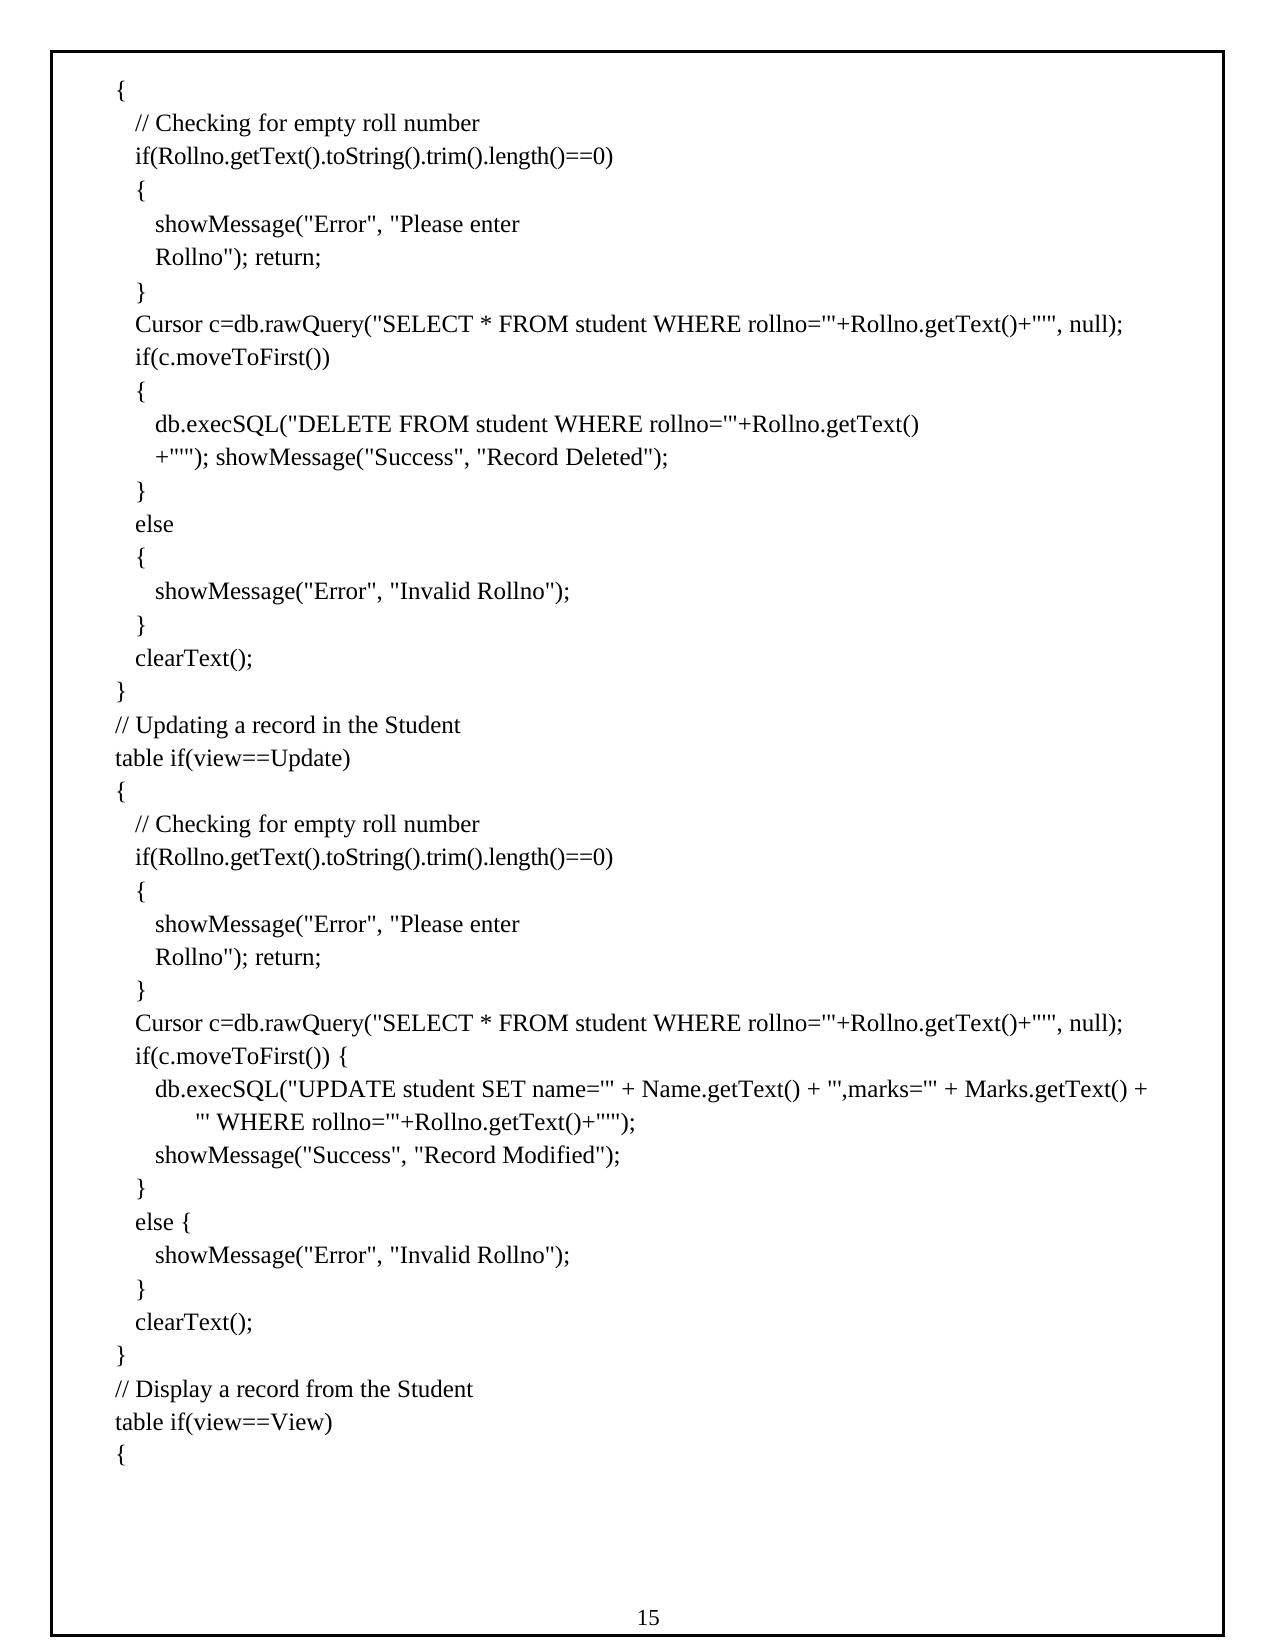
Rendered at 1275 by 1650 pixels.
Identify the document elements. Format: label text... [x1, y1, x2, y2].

text db.execSQL("DELETE FROM student WHERE rollno='"+Rollno.getText()+"'"); showMessage("Success", "Record Deleted"); [155, 409, 970, 471]
text } [115, 1340, 1208, 1369]
text showMessage("Error", "Invalid Rollno"); [155, 576, 1208, 605]
text } [135, 610, 1208, 638]
text { [135, 176, 1208, 204]
text { [115, 75, 1208, 103]
text clearText(); [135, 1307, 1208, 1335]
text // Display a record from the Student table if(view==View) [115, 1374, 525, 1436]
text showMessage("Success", "Record Modified"); [155, 1141, 1208, 1169]
text } [135, 975, 1208, 1004]
text db.execSQL("UPDATE student SET name='" + Name.getText() + "',marks='" + Marks.getText() + "' WHERE rollno='"+Rollno.getText()+"'"); [155, 1074, 1150, 1136]
text { [135, 376, 1208, 404]
text showMessage("Error", "Invalid Rollno"); [155, 1241, 1208, 1269]
text } [135, 1274, 1208, 1302]
text } [115, 676, 1208, 704]
text showMessage("Error", "Please enter Rollno"); return; [155, 909, 618, 971]
text { [115, 1440, 1208, 1468]
text // Updating a record in the Student table if(view==Update) [115, 710, 512, 772]
text Cursor c=db.rawQuery("SELECT * FROM student WHERE rollno='"+Rollno.getText()+"'", null); if(c.moveToFirst()) { [135, 1008, 1208, 1069]
text // Checking for empty roll number if(Rollno.getText().toString().trim().length()==0) [135, 809, 797, 871]
text showMessage("Error", "Please enter Rollno"); return; [155, 209, 618, 271]
text else { [135, 1207, 1208, 1235]
text clearText(); [135, 643, 1208, 672]
text } [135, 1173, 1208, 1202]
text { [135, 542, 1208, 571]
text // Checking for empty roll number if(Rollno.getText().toString().trim().length()==0) [135, 108, 797, 170]
text else [135, 509, 1208, 537]
text } [135, 277, 1208, 306]
text Cursor c=db.rawQuery("SELECT * FROM student WHERE rollno='"+Rollno.getText()+"'", null); if(c.moveToFirst()) [135, 309, 1208, 371]
text } [135, 476, 1208, 505]
text { [115, 776, 1208, 805]
text { [135, 876, 1208, 904]
